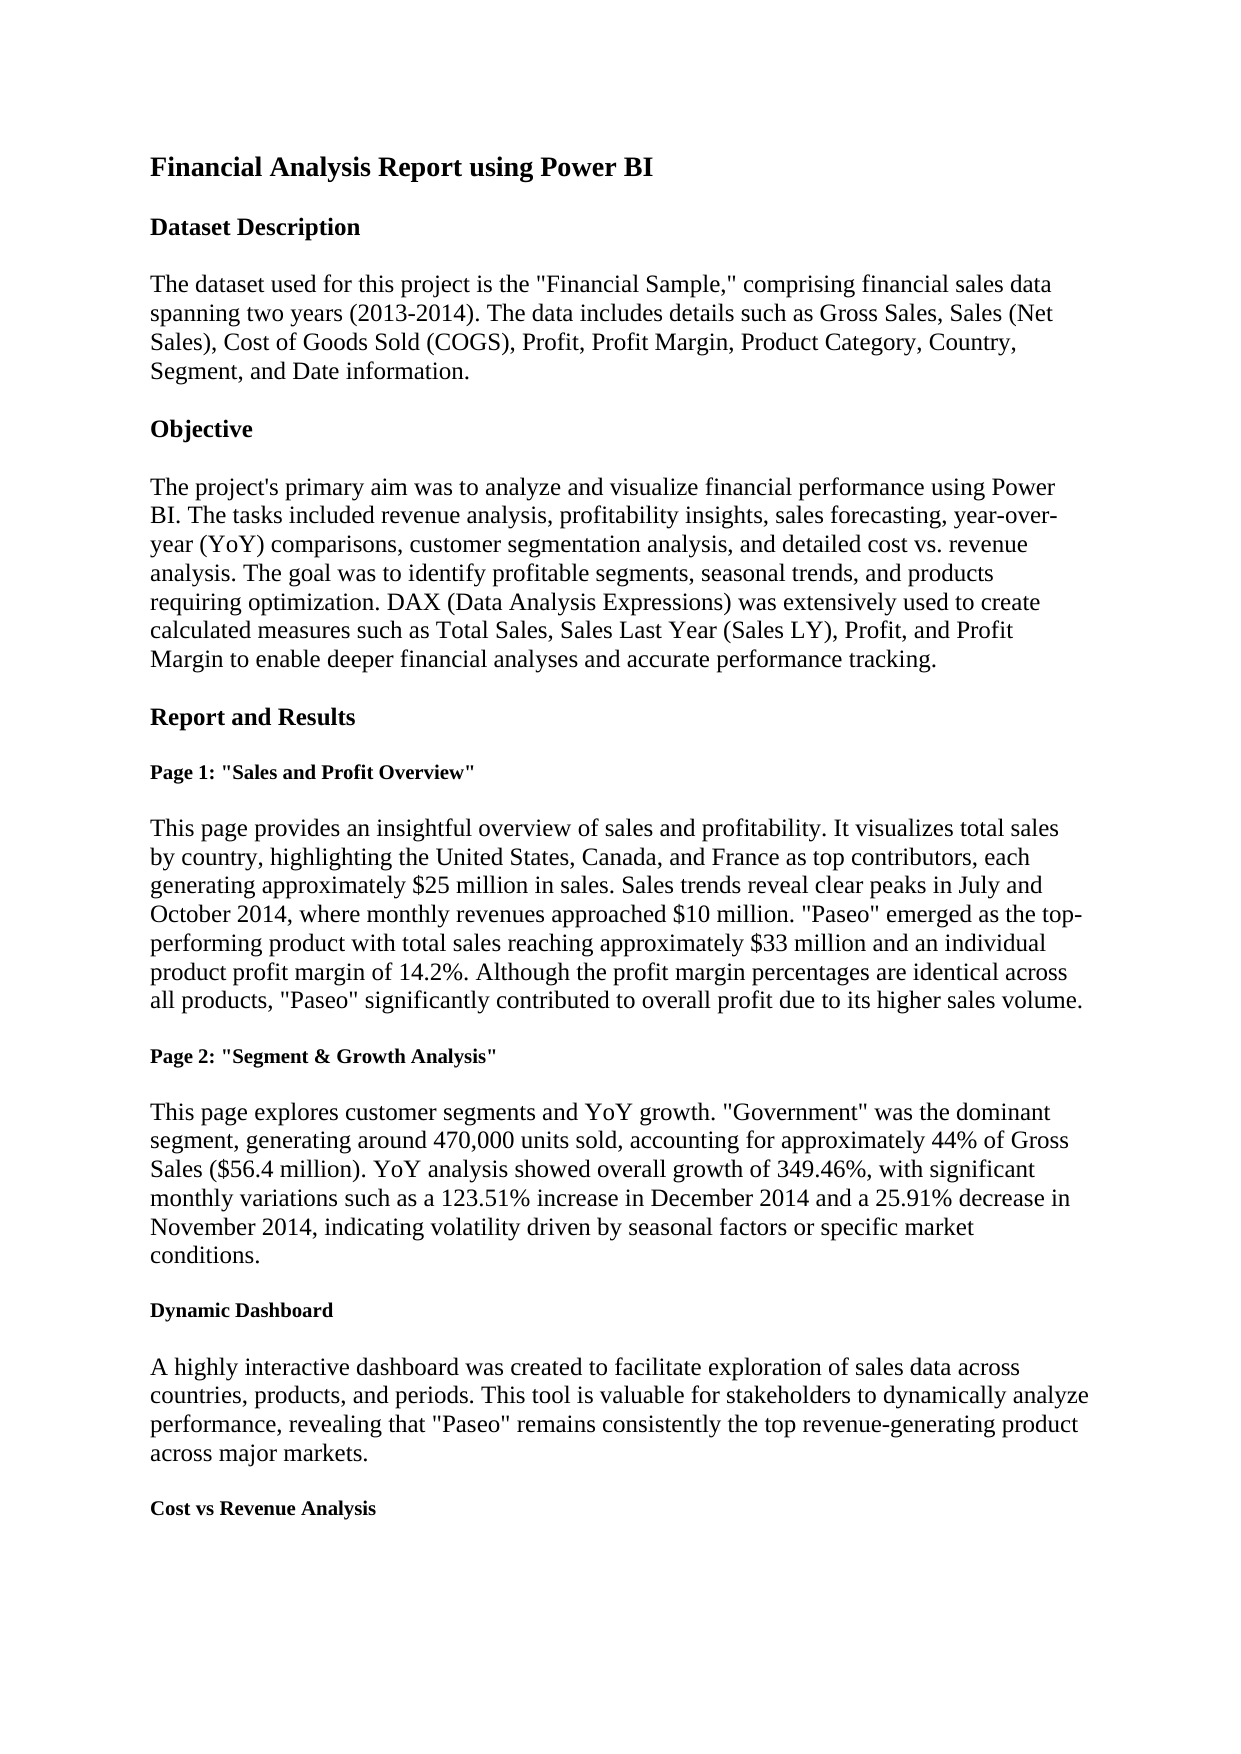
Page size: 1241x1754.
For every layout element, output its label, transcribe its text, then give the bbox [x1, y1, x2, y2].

text The project's primary aim was to analyze and visualize financial performance using Power BI. The tasks included revenue analysis, profitability insights, sales forecasting, year-over-year (YoY) comparisons, customer segmentation analysis, and detailed cost vs. revenue analysis. The goal was to identify profitable segments, seasonal trends, and products requiring optimization. DAX (Data Analysis Expressions) was extensively used to create calculated measures such as Total Sales, Sales Last Year (Sales LY), Profit, and Profit Margin to enable deeper financial analyses and accurate performance tracking. [150, 472, 1090, 673]
text This page explores customer segments and YoY growth. "Government" was the dominant segment, generating around 470,000 units sold, accounting for approximately 44% of Gross Sales ($56.4 million). YoY analysis showed overall growth of 349.46%, with significant monthly variations such as a 123.51% increase in December 2014 and a 25.91% decrease in November 2014, indicating volatility driven by seasonal factors or specific market conditions. [150, 1097, 1090, 1269]
text This page provides an insightful overview of sales and profitability. It visualizes total sales by country, highlighting the United States, Canada, and France as top contributors, each generating approximately $25 million in sales. Sales trends reveal clear peaks in July and October 2014, where monthly revenues approached $10 million. "Paseo" emerged as the top-performing product with total sales reaching approximately $33 million and an individual product profit margin of 14.2%. Although the profit margin percentages are identical across all products, "Paseo" significantly contributed to overall profit due to its higher sales volume. [150, 813, 1090, 1014]
text Dataset Description [150, 212, 1090, 240]
text Cost vs Revenue Analysis [150, 1496, 1090, 1520]
text Page 1: "Sales and Profit Overview" [150, 760, 1090, 784]
text Page 2: "Segment & Growth Analysis" [150, 1043, 1090, 1068]
text A highly interactive dashboard was created to facilitate exploration of sales data across countries, products, and periods. This tool is valuable for stakeholders to dynamically analyze performance, revealing that "Paseo" remains consistently the top revenue-generating product across major markets. [150, 1352, 1090, 1467]
text The dataset used for this project is the "Financial Sample," comprising financial sales data spanning two years (2013-2014). The data includes details such as Gross Sales, Sales (Net Sales), Cost of Goods Sold (COGS), Profit, Profit Margin, Product Category, Country, Segment, and Date information. [150, 269, 1090, 384]
text Report and Results [150, 702, 1090, 731]
text Financial Analysis Report using Power BI [150, 150, 1090, 182]
text Objective [150, 414, 1090, 442]
text Dynamic Dashboard [150, 1298, 1090, 1322]
